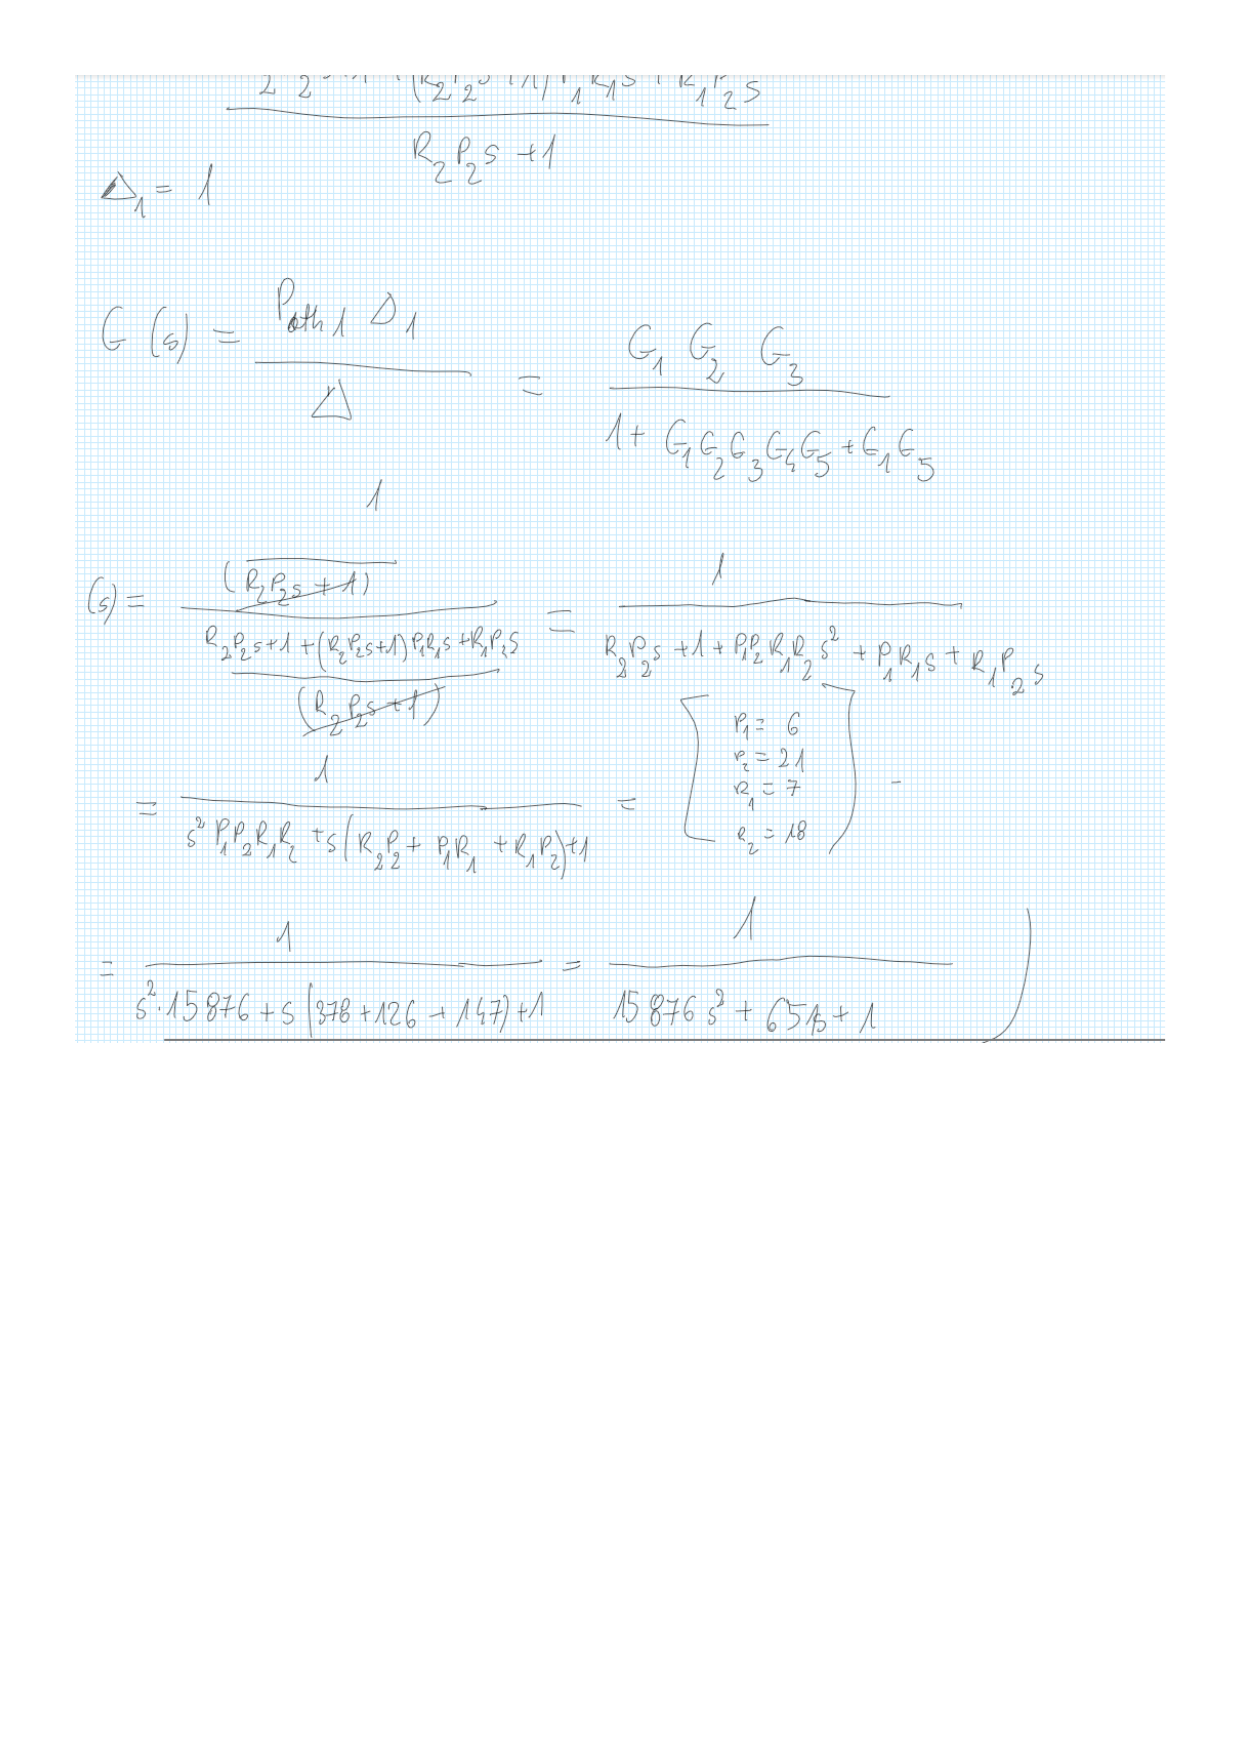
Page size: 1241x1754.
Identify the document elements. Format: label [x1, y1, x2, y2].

picture [75, 75, 1166, 1043]
